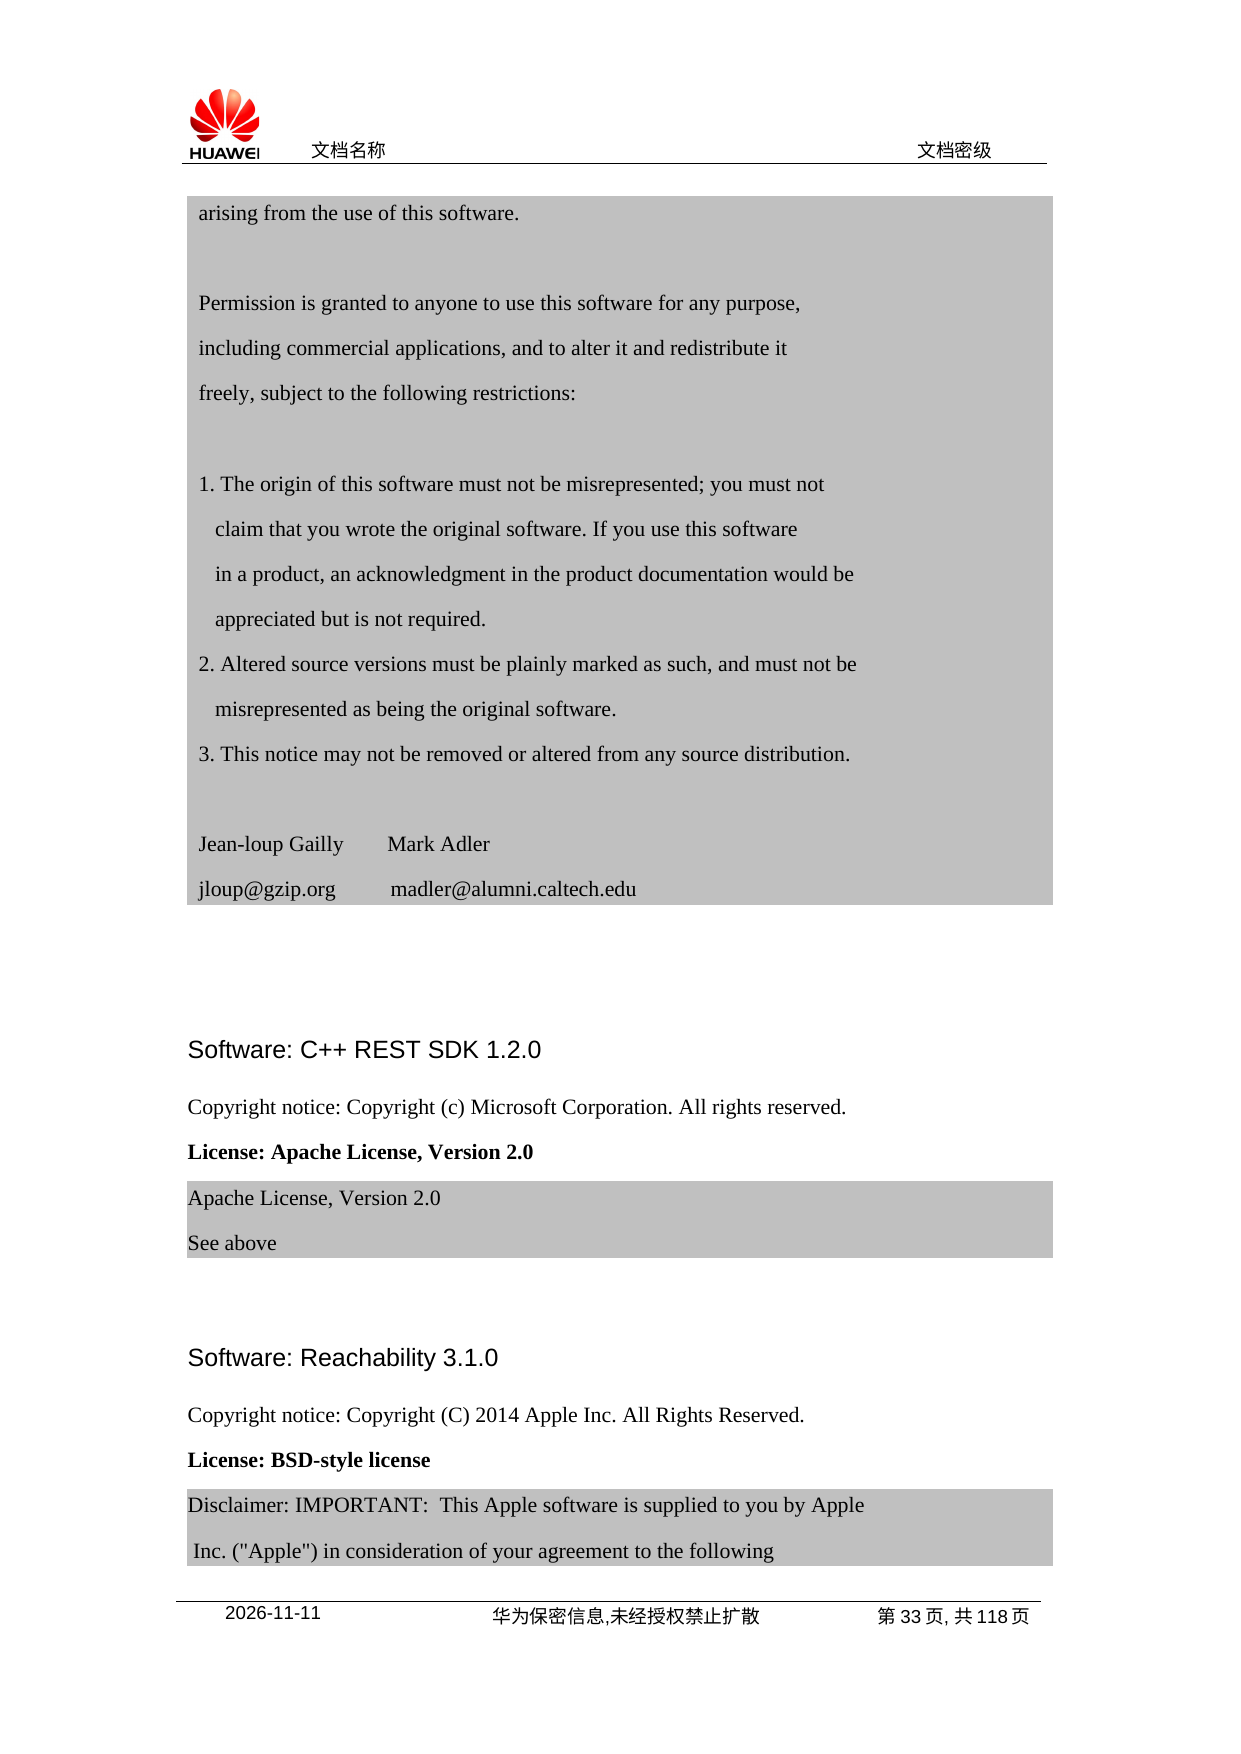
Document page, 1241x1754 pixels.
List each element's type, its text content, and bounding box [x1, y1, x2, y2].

subtitle Software: Reachability 3.1.0 [187, 1341, 1053, 1374]
text including commercial applications, and to alter it and redistribute it [187, 332, 1053, 364]
text claim that you wrote the original software. If you use this software [187, 512, 1053, 544]
text Copyright notice: Copyright (c) Microsoft Corporation. All rights reserved. [187, 1091, 1053, 1123]
text misrepresented as being the original software. [187, 692, 1053, 725]
text Apache License, Version 2.0 [187, 1181, 1053, 1213]
text in a product, an acknowledgment in the product documentation would be [187, 557, 1053, 589]
text Disclaimer: IMPORTANT: This Apple software is supplied to you by Apple [187, 1489, 1053, 1521]
text 2. Altered source versions must be plainly marked as such, and must not be [187, 647, 1053, 680]
text 1. The origin of this software must not be misrepresented; you must not [187, 467, 1053, 499]
text Inc. ("Apple") in consideration of your agreement to the following [187, 1534, 1053, 1566]
text jloup@gzip.org madler@alumni.caltech.edu [187, 873, 1053, 905]
text freely, subject to the following restrictions: [187, 377, 1053, 409]
text License: Apache License, Version 2.0 [187, 1136, 1053, 1168]
text Permission is granted to anyone to use this software for any purpose, [187, 286, 1053, 319]
text License: BSD-style license [187, 1444, 1053, 1476]
text Jean-loup Gailly Mark Adler [187, 828, 1053, 860]
subtitle Software: C++ REST SDK 1.2.0 [187, 1033, 1053, 1066]
text arising from the use of this software. [187, 196, 1053, 229]
text appreciated but is not required. [187, 602, 1053, 635]
text See above [187, 1226, 1053, 1258]
picture [190, 89, 260, 159]
text 3. This notice may not be removed or altered from any source distribution. [187, 737, 1053, 770]
text Copyright notice: Copyright (C) 2014 Apple Inc. All Rights Reserved. [187, 1399, 1053, 1431]
